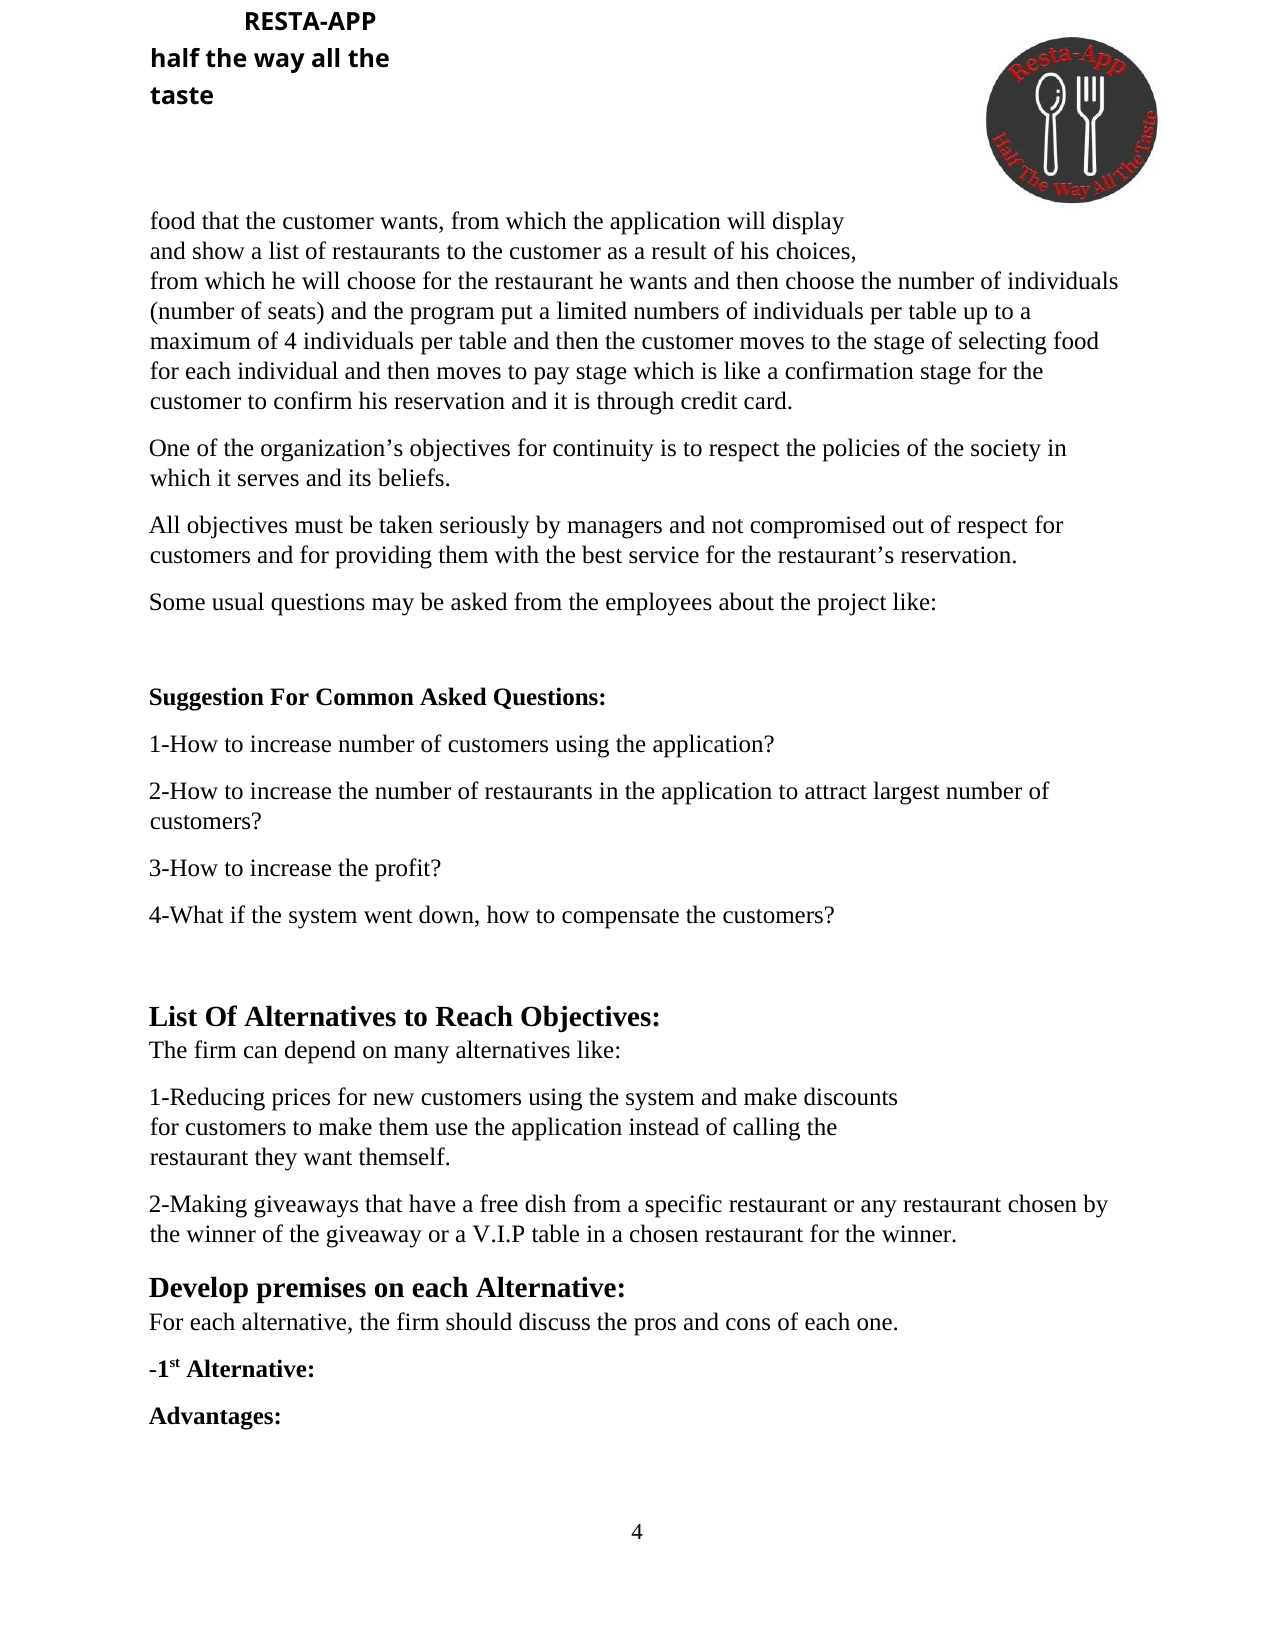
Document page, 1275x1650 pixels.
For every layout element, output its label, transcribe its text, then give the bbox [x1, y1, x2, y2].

text One of the organization’s objectives for continuity is to respect the policies of the society in which it serves and its beliefs. [148, 433, 1124, 492]
text 1-Reducing prices for new customers using the system and make discounts for customers to make them use the application instead of calling the restaurant they want themself. [148, 1082, 899, 1171]
subtitle Develop premises on each Alternative: [148, 1271, 1124, 1304]
text The firm can depend on many alternatives like: [148, 1035, 1124, 1064]
text 2-Making giveaways that have a free dish from a specific restaurant or any restaurant chosen by the winner of the giveaway or a V.I.P table in a chosen restaurant for the winner. [148, 1189, 1124, 1248]
text 4-What if the system went down, how to compensate the customers? [148, 901, 1124, 929]
text 1-How to increase number of customers using the application? [148, 729, 1124, 758]
picture [890, 3, 1220, 255]
subtitle List Of Alternatives to Reach Objectives: [148, 999, 1124, 1033]
text All objectives must be taken seriously by managers and not compromised out of respect for customers and for providing them with the best service for the restaurant’s reservation. [148, 510, 1124, 569]
text Advantages: [148, 1401, 1124, 1430]
text For each alternative, the firm should discuss the pros and cons of each one. [148, 1307, 1124, 1336]
text Suggestion For Common Asked Questions: [148, 682, 1124, 711]
text 2-How to increase the number of restaurants in the application to attract largest number of customers? [148, 776, 1124, 835]
text 3-How to increase the profit? [148, 853, 1124, 882]
text -1st Alternative: [148, 1354, 1124, 1383]
text Some usual questions may be asked from the employees about the project like: [148, 587, 1124, 616]
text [148, 206, 1124, 414]
